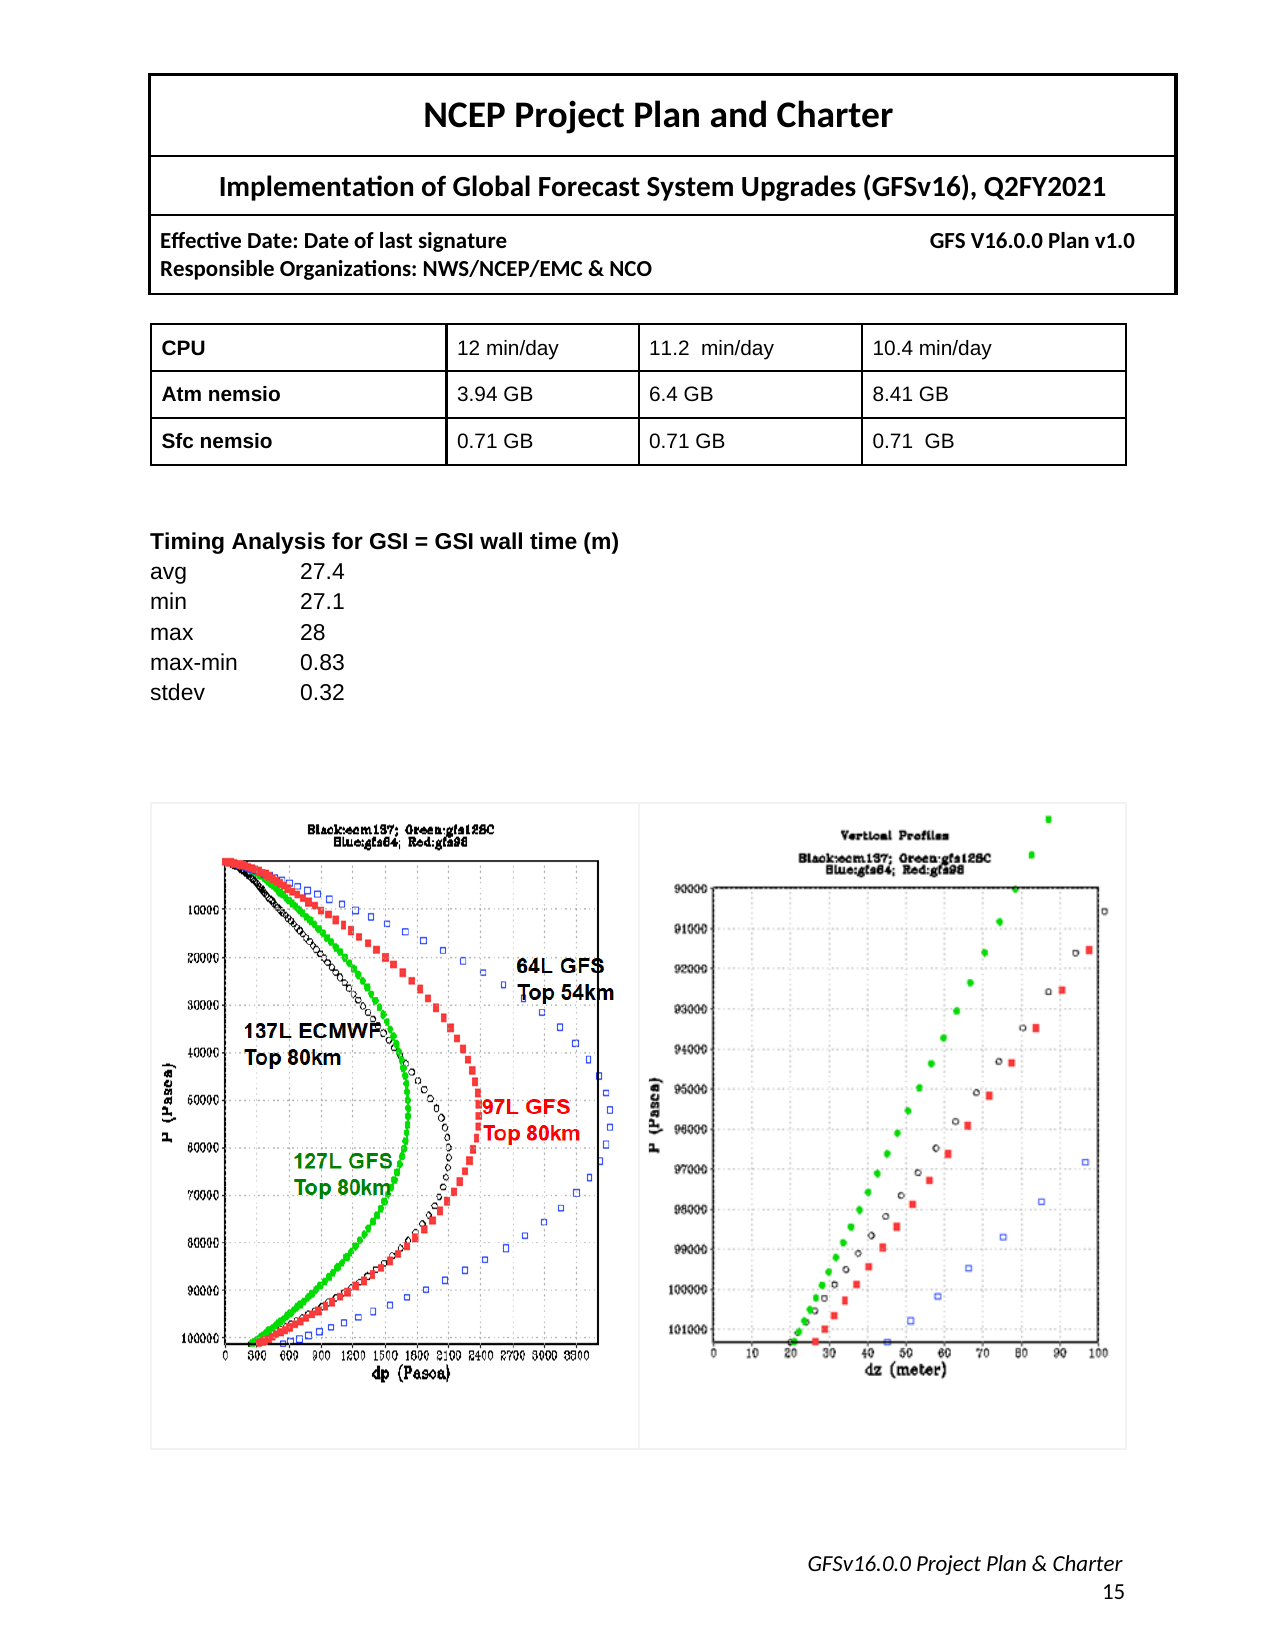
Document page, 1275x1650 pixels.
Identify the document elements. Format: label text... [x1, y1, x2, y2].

table_header [152, 804, 638, 1448]
table_cell 0.71 GB [863, 419, 1125, 463]
table_cell 8.41 GB [863, 372, 1125, 417]
table_cell 11.2 min/day [640, 325, 861, 370]
table_cell CPU [152, 325, 445, 370]
text max-min 0.83 [150, 649, 1125, 675]
table_header [640, 804, 1125, 1448]
table_cell 0.71 GB [448, 419, 638, 463]
table_cell 6.4 GB [640, 372, 861, 417]
table_cell Sfc nemsio [152, 419, 445, 463]
table_cell Atm nemsio [152, 372, 445, 417]
text avg 27.4 [150, 558, 1125, 584]
text Timing Analysis for GSI = GSI wall time (m) [150, 528, 1125, 554]
text min 27.1 [150, 588, 1125, 615]
picture [162, 814, 628, 1392]
text stdev 0.32 [150, 679, 1125, 705]
table_cell 0.71 GB [640, 419, 861, 463]
picture [648, 814, 1115, 1438]
table_cell 12 min/day [448, 325, 638, 370]
table_cell 10.4 min/day [863, 325, 1125, 370]
table_cell 3.94 GB [448, 372, 638, 417]
text max 28 [150, 618, 1125, 645]
